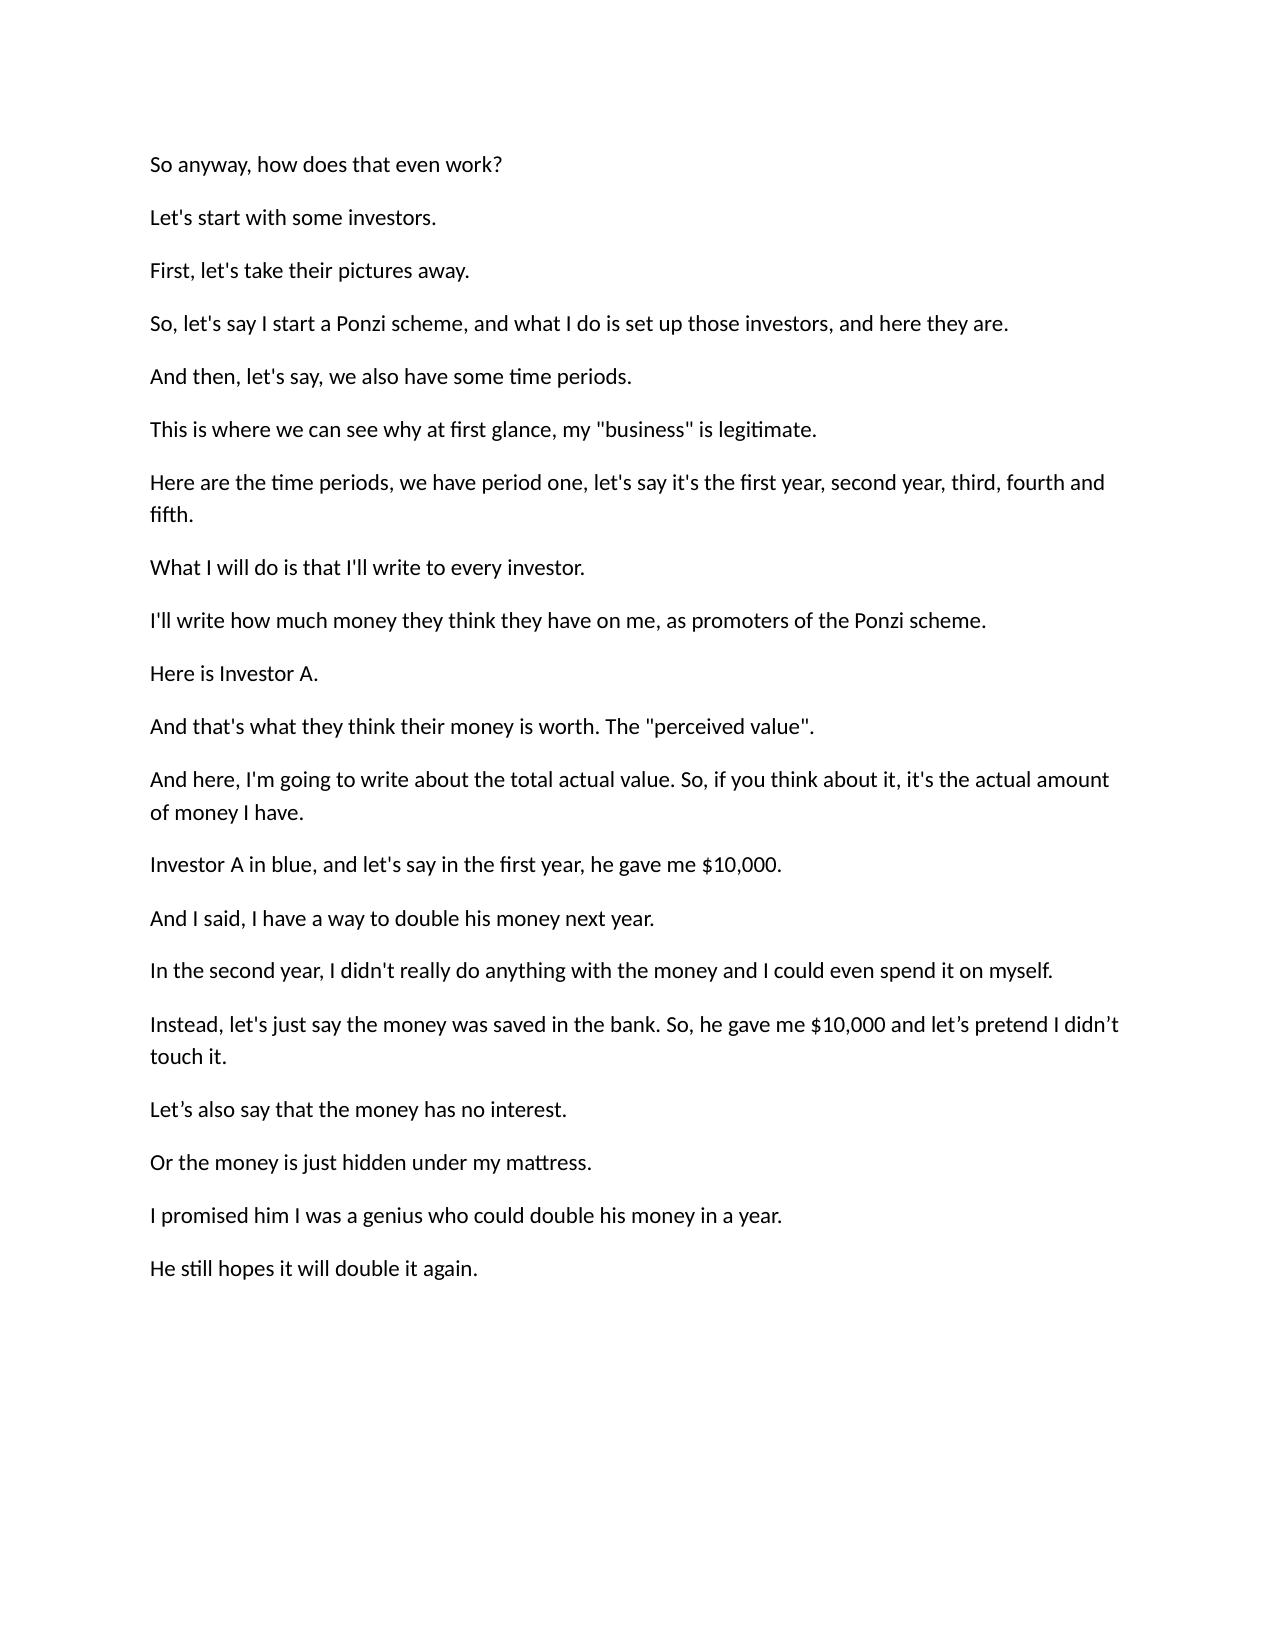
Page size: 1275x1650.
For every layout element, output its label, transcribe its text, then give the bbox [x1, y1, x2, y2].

text In the second year, I didn't really do anything with the money and I could even spend it on myself. [150, 957, 1125, 985]
text First, let's take their pictures away. [150, 256, 1125, 284]
text He still hopes it will double it again. [150, 1254, 1125, 1282]
text Instead, let's just say the money was saved in the bank. So, he gave me $10,000 and let’s pretend I didn’t touch it. [150, 1010, 1125, 1070]
text What I will do is that I'll write to every investor. [150, 553, 1125, 581]
text And here, I'm going to write about the total actual value. So, if you think about it, it's the actual amount of money I have. [150, 765, 1125, 826]
text And then, let's say, we also have some time periods. [150, 362, 1125, 390]
text Let's start with some investors. [150, 203, 1125, 231]
text So, let's say I start a Ponzi scheme, and what I do is set up those investors, and here they are. [150, 309, 1125, 337]
text Let’s also say that the money has no interest. [150, 1095, 1125, 1123]
text This is where we can see why at first glance, my "business" is legitimate. [150, 415, 1125, 443]
text I'll write how much money they think they have on me, as promoters of the Ponzi scheme. [150, 606, 1125, 634]
text Here is Investor A. [150, 659, 1125, 687]
text And that's what they think their money is worth. The "perceived value". [150, 712, 1125, 740]
text And I said, I have a way to double his money next year. [150, 904, 1125, 932]
text I promised him I was a genius who could double his money in a year. [150, 1201, 1125, 1229]
text Investor A in blue, and let's say in the first year, he gave me $10,000. [150, 851, 1125, 879]
text So anyway, how does that even work? [150, 150, 1125, 178]
text Or the money is just hidden under my mattress. [150, 1148, 1125, 1176]
text Here are the time periods, we have period one, let's say it's the first year, second year, third, fourth and fifth. [150, 468, 1125, 528]
